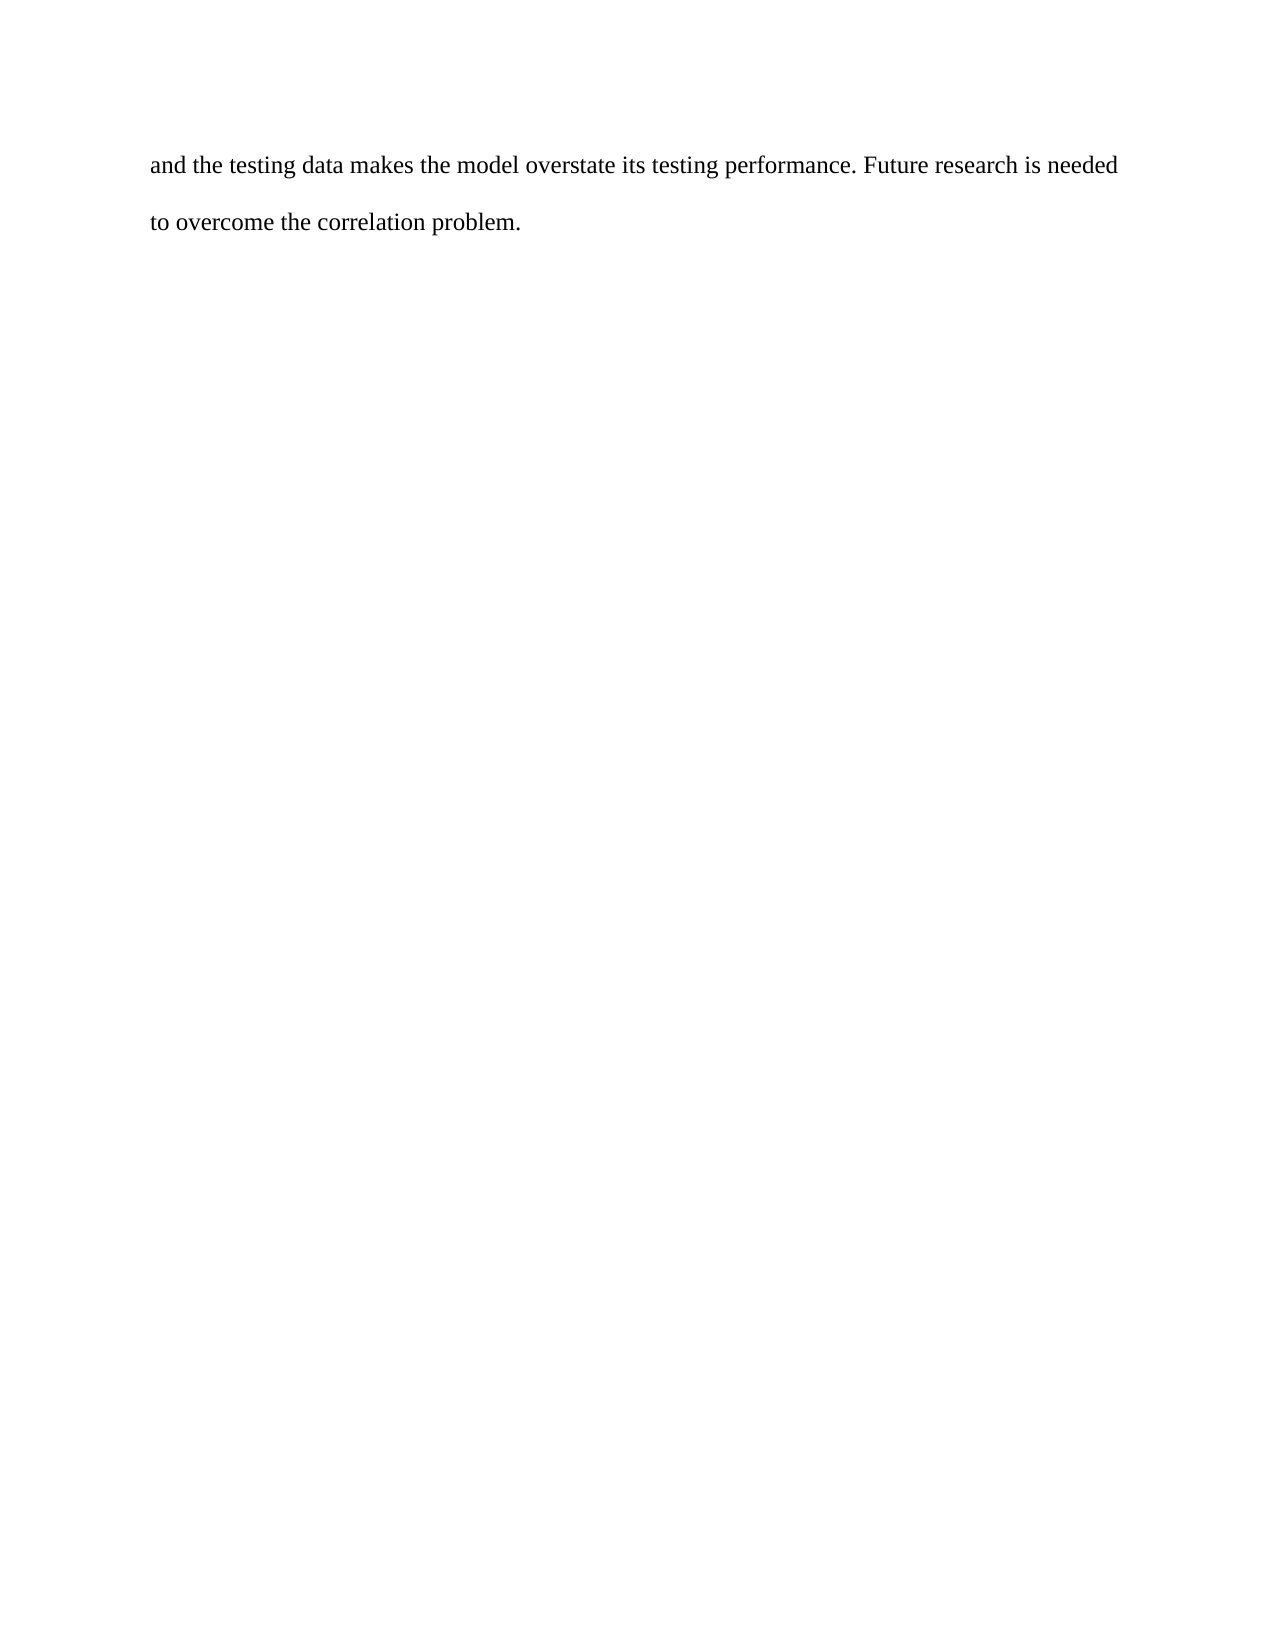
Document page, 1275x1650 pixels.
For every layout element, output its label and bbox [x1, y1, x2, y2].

list [150, 150, 1125, 236]
